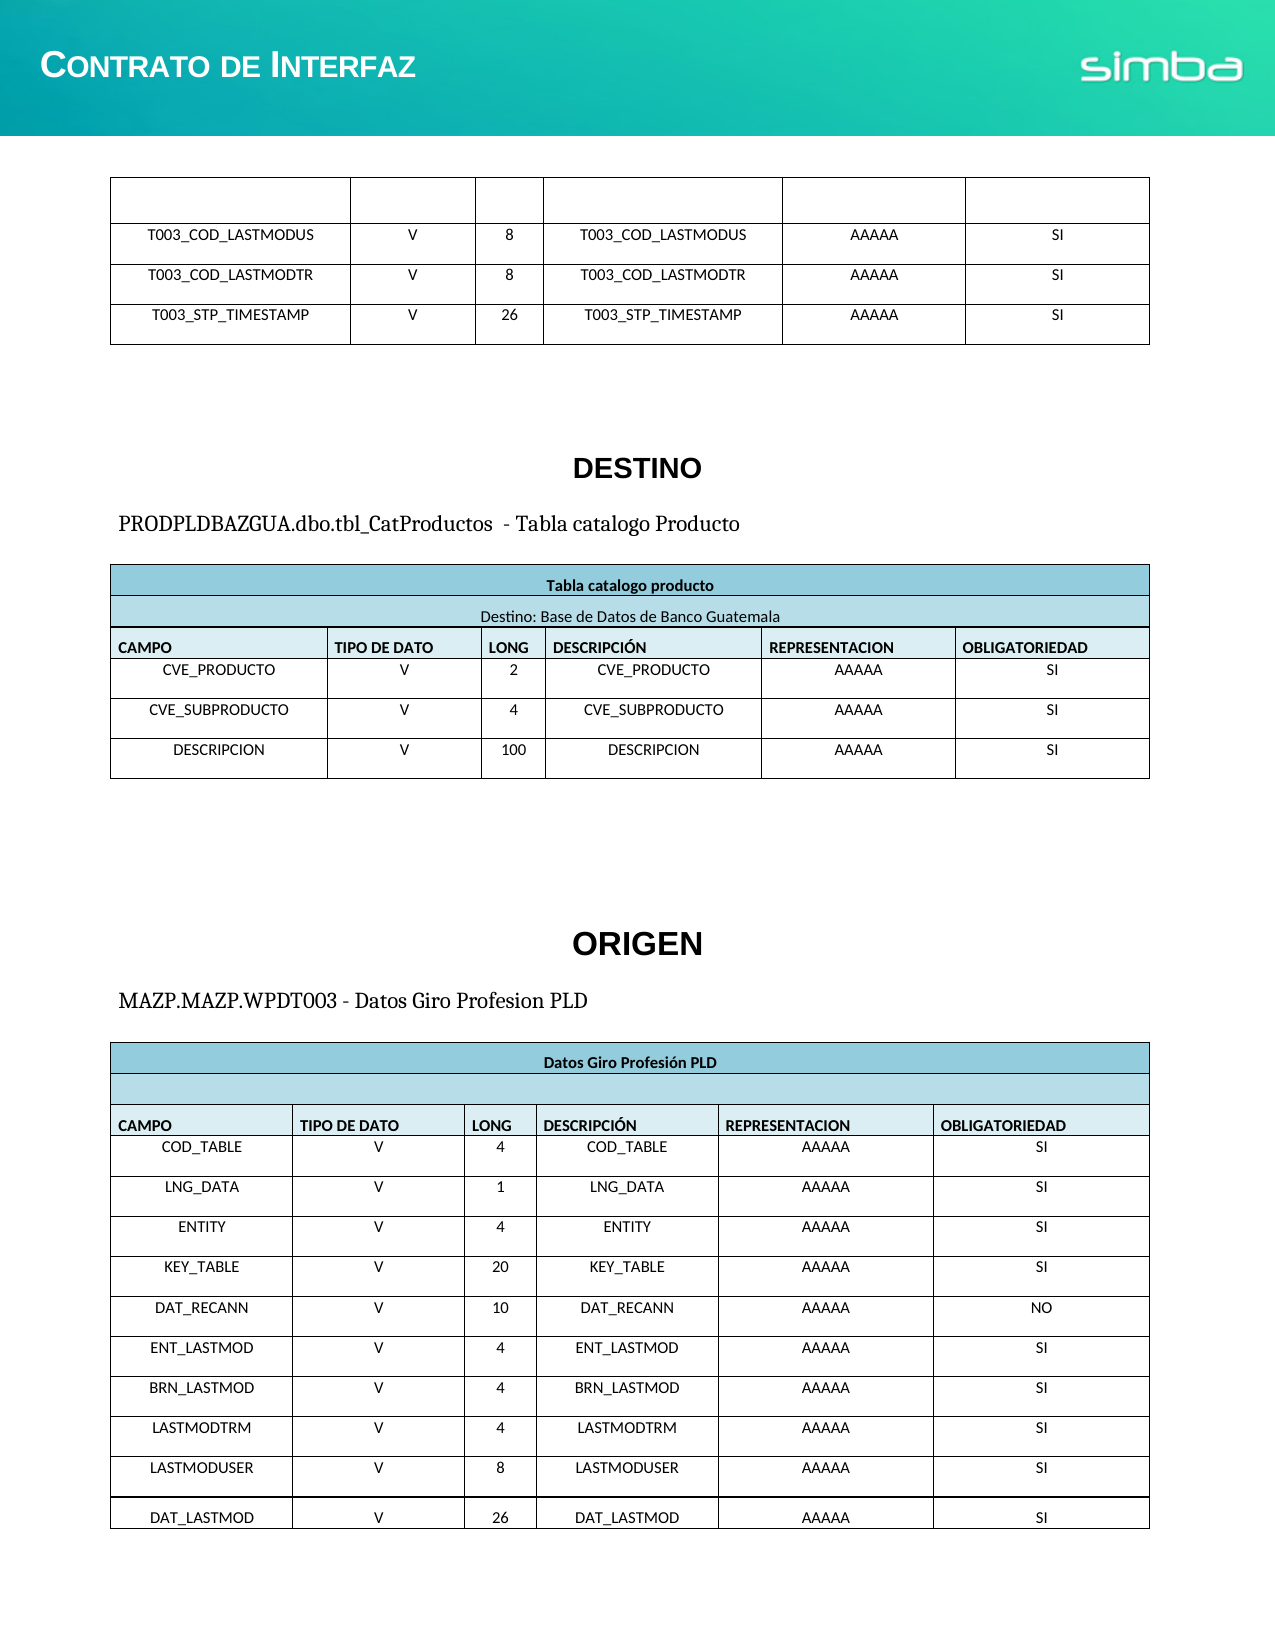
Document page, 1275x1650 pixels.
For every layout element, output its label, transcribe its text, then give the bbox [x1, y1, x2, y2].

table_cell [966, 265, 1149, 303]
text DESTINO [118, 452, 1157, 485]
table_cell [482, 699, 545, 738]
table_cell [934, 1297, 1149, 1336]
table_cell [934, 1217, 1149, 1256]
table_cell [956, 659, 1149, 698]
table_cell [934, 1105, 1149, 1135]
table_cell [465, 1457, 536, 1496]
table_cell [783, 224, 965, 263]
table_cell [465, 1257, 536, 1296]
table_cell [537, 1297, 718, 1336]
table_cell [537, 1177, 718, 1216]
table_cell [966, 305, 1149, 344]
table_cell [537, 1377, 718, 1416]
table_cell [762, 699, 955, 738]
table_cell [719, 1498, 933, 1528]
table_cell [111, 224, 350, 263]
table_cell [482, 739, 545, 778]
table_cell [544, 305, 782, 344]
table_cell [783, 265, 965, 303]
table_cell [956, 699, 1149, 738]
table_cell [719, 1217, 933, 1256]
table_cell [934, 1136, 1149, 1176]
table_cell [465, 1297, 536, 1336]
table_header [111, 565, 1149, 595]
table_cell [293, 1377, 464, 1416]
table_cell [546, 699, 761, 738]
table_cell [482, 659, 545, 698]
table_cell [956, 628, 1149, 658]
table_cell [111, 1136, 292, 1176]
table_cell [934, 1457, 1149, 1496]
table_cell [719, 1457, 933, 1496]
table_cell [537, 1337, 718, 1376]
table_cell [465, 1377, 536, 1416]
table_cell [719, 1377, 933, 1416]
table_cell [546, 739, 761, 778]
text ORIGEN [118, 924, 1157, 963]
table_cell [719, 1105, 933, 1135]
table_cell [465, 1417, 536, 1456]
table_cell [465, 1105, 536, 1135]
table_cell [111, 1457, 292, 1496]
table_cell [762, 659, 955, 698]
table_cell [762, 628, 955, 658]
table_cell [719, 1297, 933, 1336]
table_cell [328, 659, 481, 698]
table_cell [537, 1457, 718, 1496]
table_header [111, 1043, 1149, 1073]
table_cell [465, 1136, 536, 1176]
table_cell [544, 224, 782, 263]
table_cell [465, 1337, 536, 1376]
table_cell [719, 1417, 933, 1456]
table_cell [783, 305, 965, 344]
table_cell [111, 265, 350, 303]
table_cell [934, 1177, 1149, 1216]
text PRODPLDBAZGUA.dbo.tbl_CatProductos - Tabla catalogo Producto [118, 511, 1157, 537]
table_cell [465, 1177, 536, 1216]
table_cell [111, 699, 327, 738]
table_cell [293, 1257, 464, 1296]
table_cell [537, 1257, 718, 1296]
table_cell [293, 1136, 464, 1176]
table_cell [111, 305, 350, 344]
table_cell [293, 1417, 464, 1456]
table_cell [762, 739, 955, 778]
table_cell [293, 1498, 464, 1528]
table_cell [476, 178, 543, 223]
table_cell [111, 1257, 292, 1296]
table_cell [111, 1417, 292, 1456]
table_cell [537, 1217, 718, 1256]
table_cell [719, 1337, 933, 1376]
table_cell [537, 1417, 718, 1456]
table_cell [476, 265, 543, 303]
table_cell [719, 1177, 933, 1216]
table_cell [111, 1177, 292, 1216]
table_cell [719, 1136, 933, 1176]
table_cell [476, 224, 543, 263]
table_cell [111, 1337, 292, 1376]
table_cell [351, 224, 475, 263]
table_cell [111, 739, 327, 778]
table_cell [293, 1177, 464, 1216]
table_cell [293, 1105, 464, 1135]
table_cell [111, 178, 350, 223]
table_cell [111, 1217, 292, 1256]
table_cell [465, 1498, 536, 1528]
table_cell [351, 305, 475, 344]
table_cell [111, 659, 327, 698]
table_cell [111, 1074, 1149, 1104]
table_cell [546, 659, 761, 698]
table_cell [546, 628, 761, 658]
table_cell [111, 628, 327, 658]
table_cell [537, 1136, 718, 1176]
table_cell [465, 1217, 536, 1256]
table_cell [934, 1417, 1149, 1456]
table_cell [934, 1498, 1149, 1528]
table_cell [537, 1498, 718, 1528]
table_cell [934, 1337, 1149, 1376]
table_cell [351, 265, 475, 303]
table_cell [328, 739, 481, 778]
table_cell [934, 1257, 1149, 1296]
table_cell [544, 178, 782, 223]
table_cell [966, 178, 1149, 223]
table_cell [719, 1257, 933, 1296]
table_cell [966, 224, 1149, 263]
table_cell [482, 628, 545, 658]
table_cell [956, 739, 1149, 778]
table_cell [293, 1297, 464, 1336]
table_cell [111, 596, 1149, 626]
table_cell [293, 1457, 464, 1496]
picture [0, 0, 1275, 136]
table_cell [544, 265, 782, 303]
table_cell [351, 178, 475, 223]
text MAZP.MAZP.WPDT003 - Datos Giro Profesion PLD [118, 988, 1157, 1014]
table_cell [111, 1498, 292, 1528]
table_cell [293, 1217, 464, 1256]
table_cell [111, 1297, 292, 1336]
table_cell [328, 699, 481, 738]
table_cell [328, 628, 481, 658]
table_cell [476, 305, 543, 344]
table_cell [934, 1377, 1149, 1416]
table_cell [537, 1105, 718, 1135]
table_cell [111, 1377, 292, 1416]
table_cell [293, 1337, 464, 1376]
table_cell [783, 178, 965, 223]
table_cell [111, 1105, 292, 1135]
